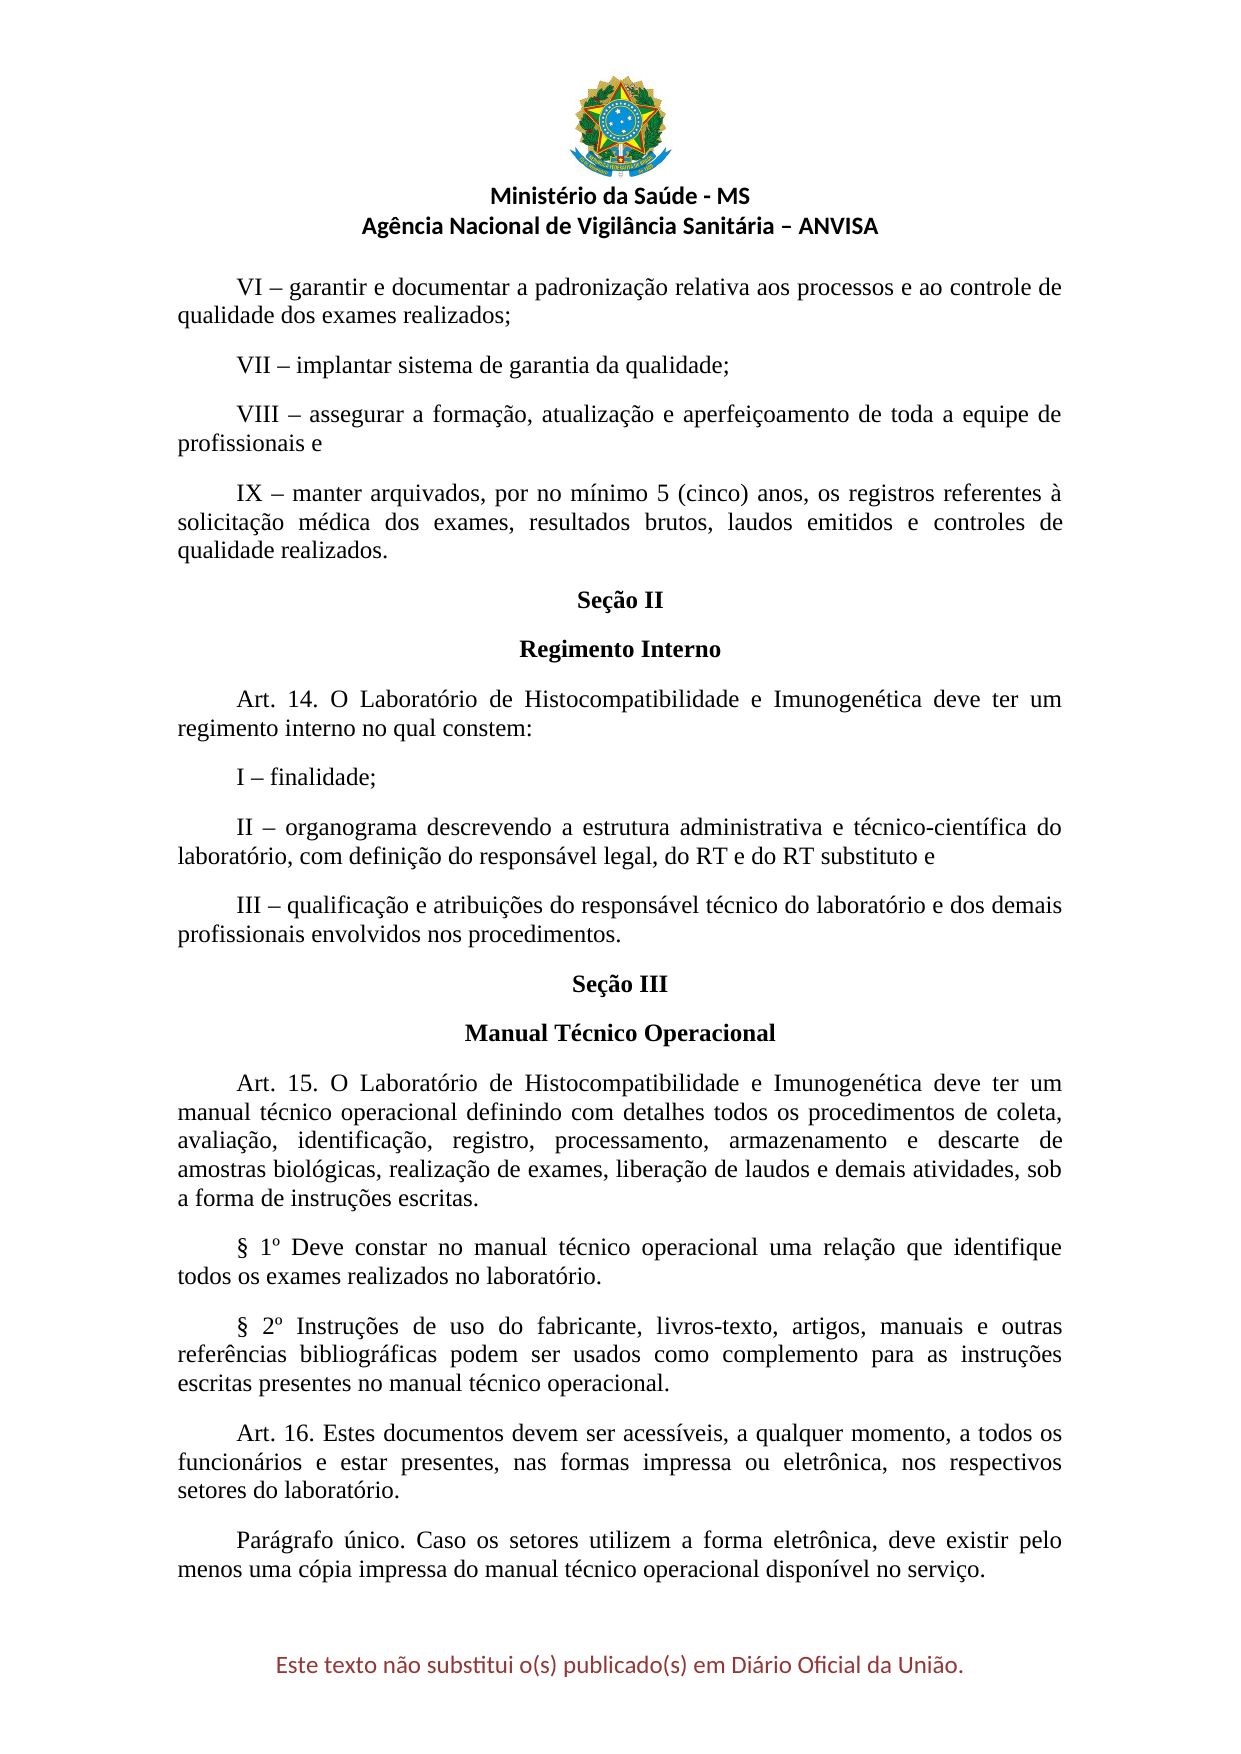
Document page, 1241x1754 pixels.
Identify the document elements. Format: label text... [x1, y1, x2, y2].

text IX – manter arquivados, por no mínimo 5 (cinco) anos, os registros referentes à solicitação médica dos exames, resultados brutos, laudos emitidos e controles de qualidade realizados. [177, 478, 1063, 564]
text Seção III [177, 969, 1063, 997]
text Manual Técnico Operacional [177, 1018, 1063, 1047]
text § 2º Instruções de uso do fabricante, livros-texto, artigos, manuais e outras referências bibliográficas podem ser usados como complemento para as instruções escritas presentes no manual técnico operacional. [177, 1311, 1063, 1397]
text VI – garantir e documentar a padronização relativa aos processos e ao controle de qualidade dos exames realizados; [177, 272, 1063, 329]
text Seção II [177, 585, 1063, 614]
text Regimento Interno [177, 634, 1063, 663]
text Art. 14. O Laboratório de Histocompatibilidade e Imunogenética deve ter um regimento interno no qual constem: [177, 684, 1063, 742]
text VIII – assegurar a formação, atualização e aperfeiçoamento de toda a equipe de profissionais e [177, 399, 1063, 457]
text II – organograma descrevendo a estrutura administrativa e técnico-científica do laboratório, com definição do responsável legal, do RT e do RT substituto e [177, 812, 1063, 869]
picture [566, 73, 674, 180]
text VII – implantar sistema de garantia da qualidade; [177, 350, 1063, 379]
text § 1º Deve constar no manual técnico operacional uma relação que identifique todos os exames realizados no laboratório. [177, 1232, 1063, 1290]
text Art. 15. O Laboratório de Histocompatibilidade e Imunogenética deve ter um manual técnico operacional definindo com detalhes todos os procedimentos de coleta, avaliação, identificação, registro, processamento, armazenamento e descarte de amostras biológicas, realização de exames, liberação de laudos e demais atividades, sob a forma de instruções escritas. [177, 1068, 1063, 1212]
text Parágrafo único. Caso os setores utilizem a forma eletrônica, deve existir pelo menos uma cópia impressa do manual técnico operacional disponível no serviço. [177, 1525, 1063, 1582]
text Art. 16. Estes documentos devem ser acessíveis, a qualquer momento, a todos os funcionários e estar presentes, nas formas impressa ou eletrônica, nos respectivos setores do laboratório. [177, 1418, 1063, 1504]
text I – finalidade; [177, 762, 1063, 791]
text III – qualificação e atribuições do responsável técnico do laboratório e dos demais profissionais envolvidos nos procedimentos. [177, 890, 1063, 948]
